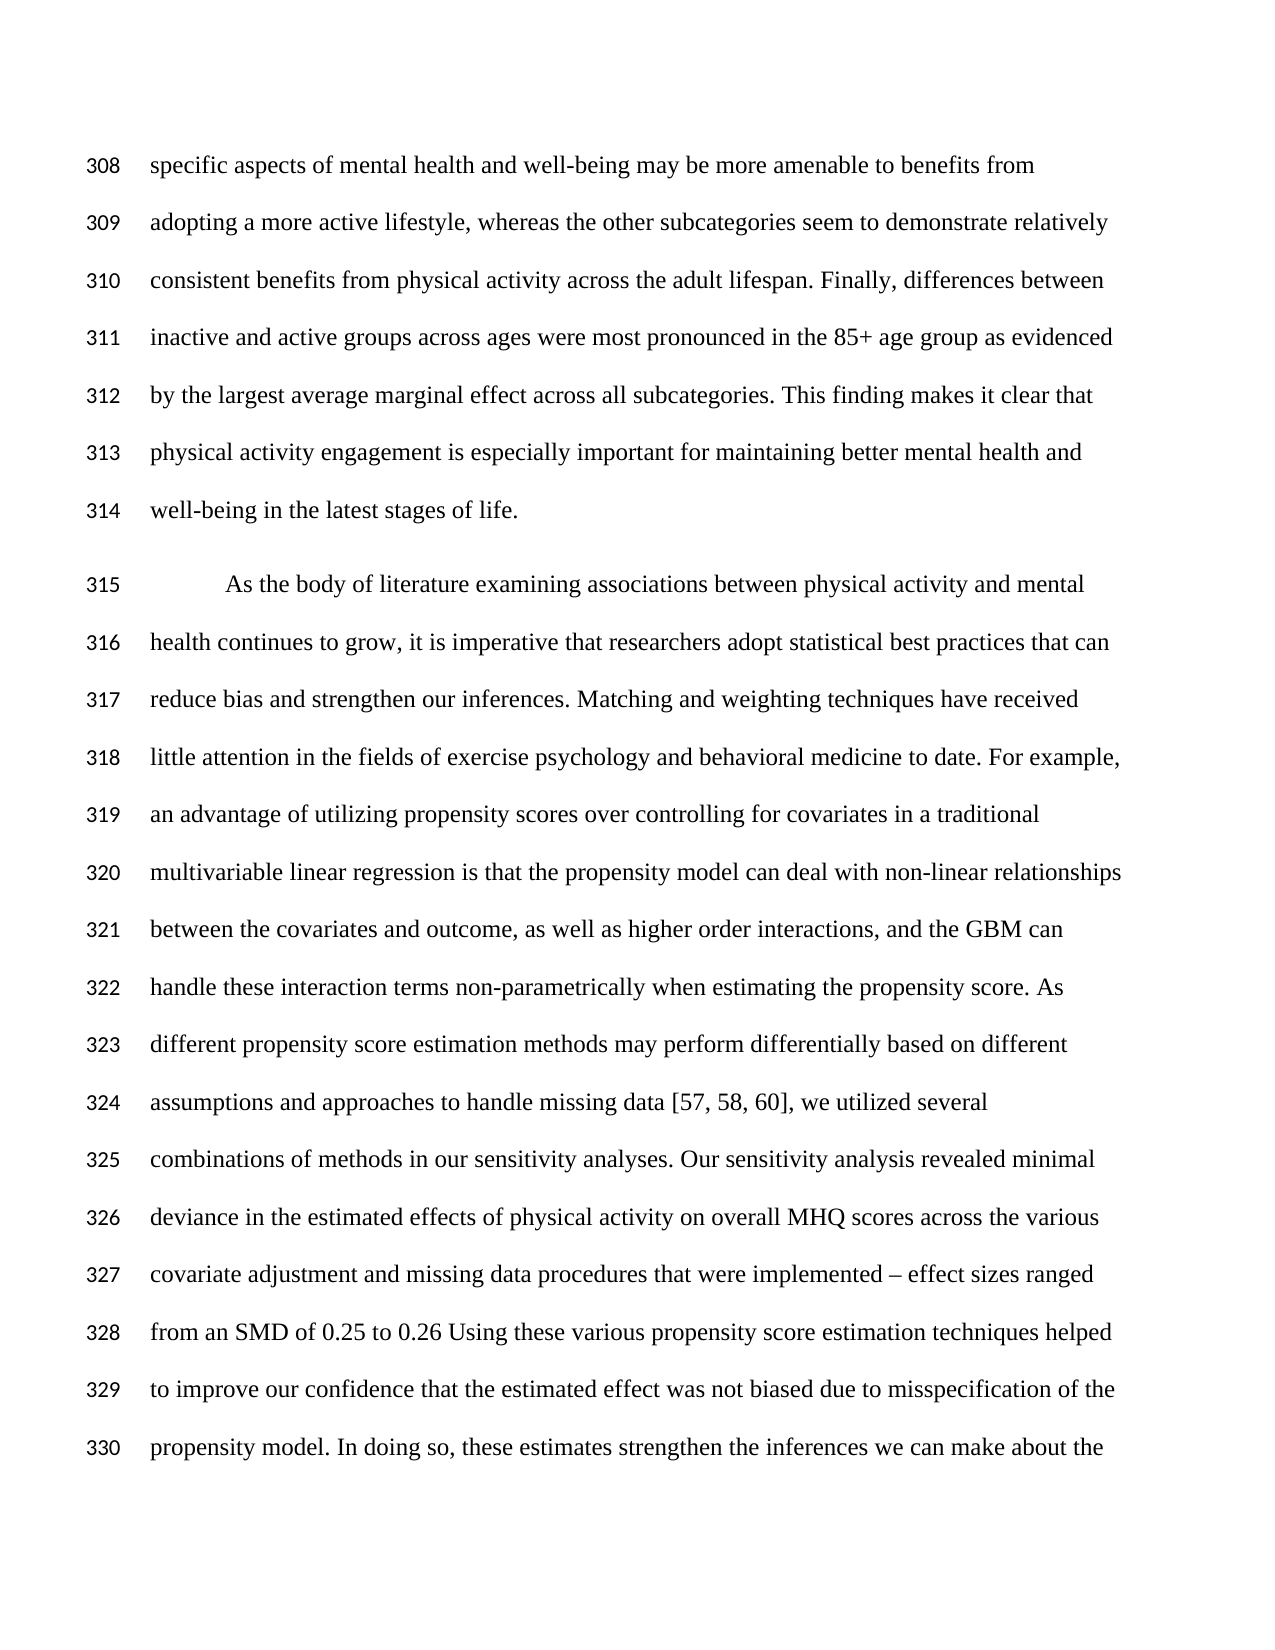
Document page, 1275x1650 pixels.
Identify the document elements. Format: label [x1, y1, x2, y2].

text [150, 569, 1125, 1460]
text [150, 150, 1125, 524]
